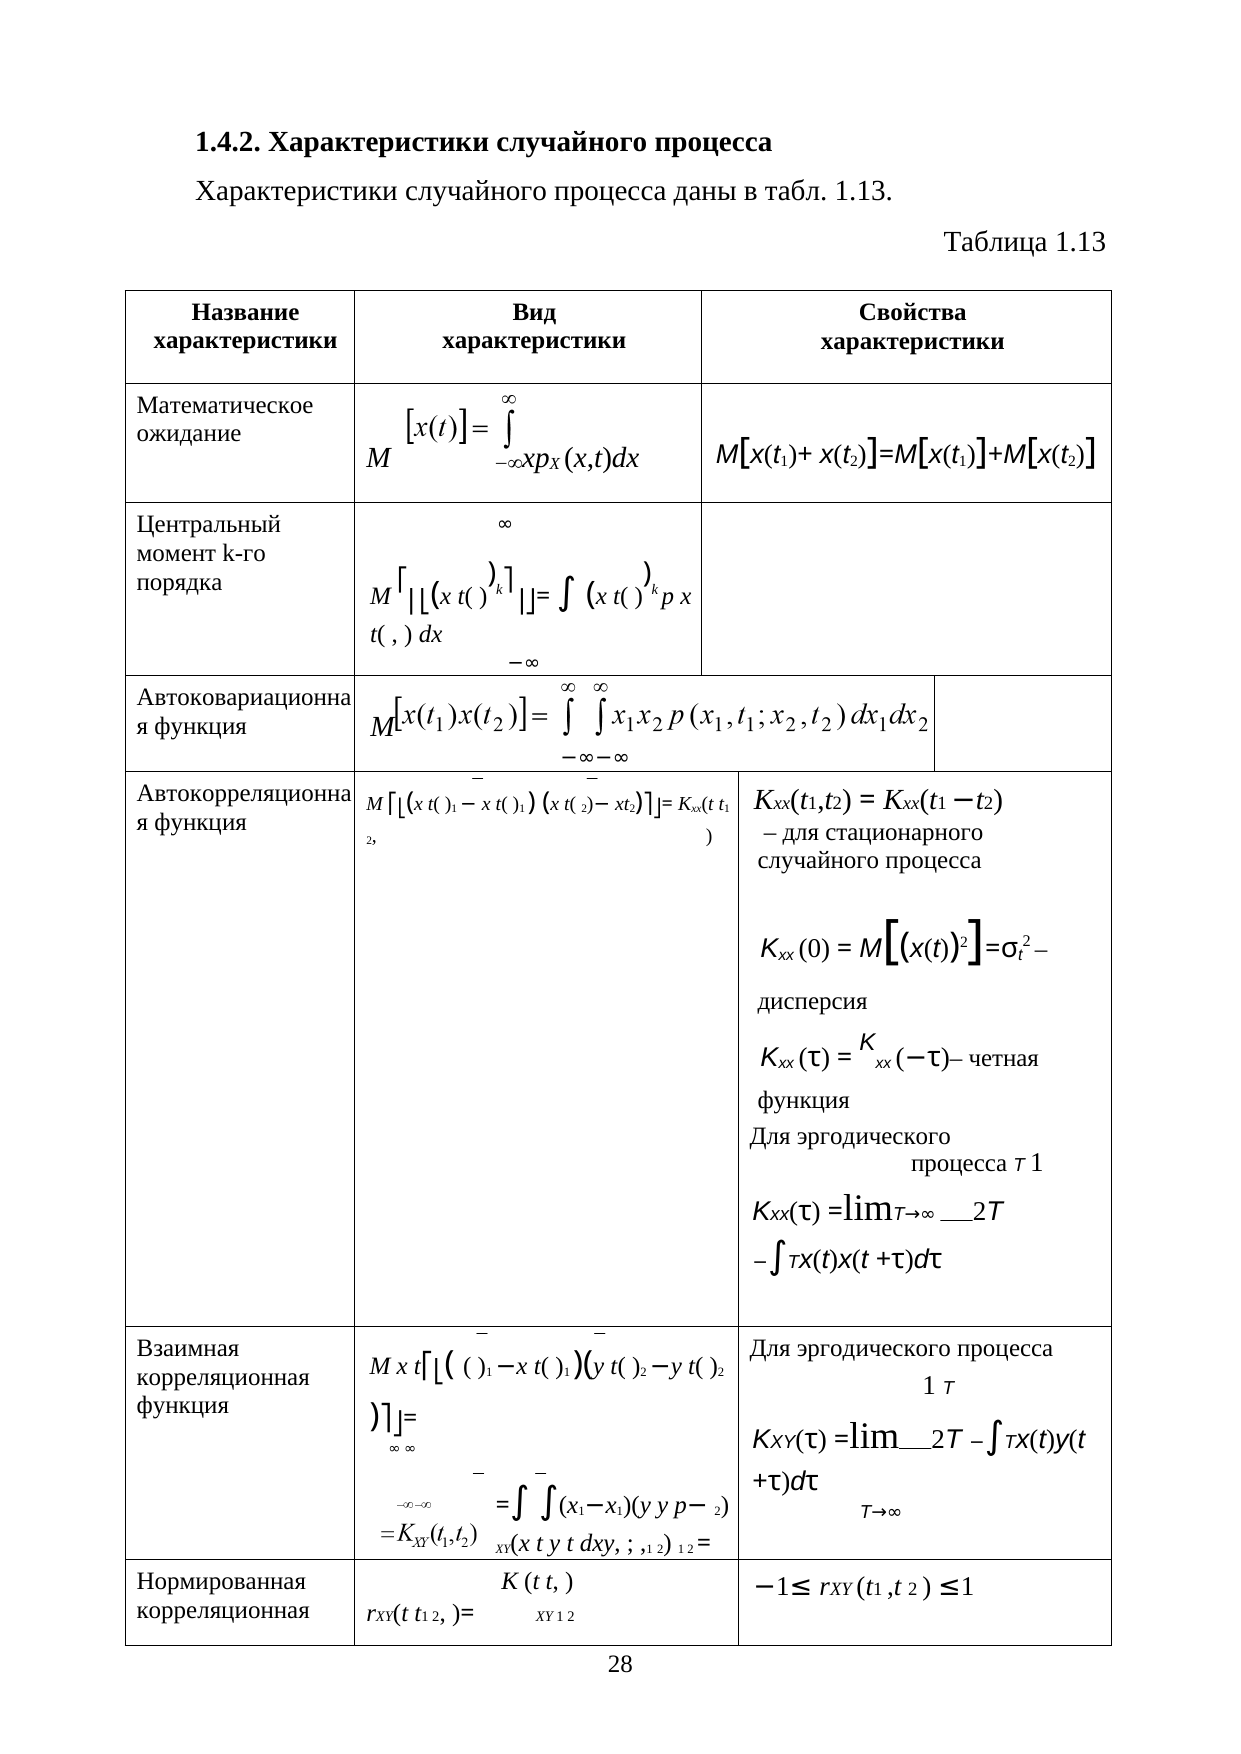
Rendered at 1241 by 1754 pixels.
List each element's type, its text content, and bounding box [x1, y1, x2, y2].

table_cell Взаимная корреляционная функция [126, 1327, 354, 1559]
table_header Название характеристики [126, 291, 354, 383]
picture [394, 682, 928, 736]
table_cell [935, 676, 1111, 771]
table_cell M x t⎡⎣( ( )1 −x t( )1 )(y t( )2 −y t( )2 )⎤⎦= ∞ ∞ =∫ ∫(x1−x1)(y y p− 2) XY(x t y t dxy, ; ,1 2) 1 2 = [355, 1327, 738, 1559]
picture [406, 394, 522, 468]
table_cell M ⎡⎣(x t( )1 − x t( )1 ) (x t( 2)− xt2)⎤⎦= Kxx(t t1 2, ) [355, 772, 738, 1326]
table_cell −1≤ rXY (t1 ,t 2 ) ≤1 rXY (t1 ,t 2 ) = rXY (t 2 ,t1 ) [739, 1560, 1111, 1645]
table_cell Центральный момент k-го порядка [126, 503, 354, 675]
table_cell [702, 503, 1111, 675]
picture [380, 1501, 477, 1547]
text Таблица 1.13 [136, 224, 1106, 257]
table_cell M[x(t1)+ x(t2)]=M[x(t1)]+M[x(t2)] [702, 384, 1111, 502]
table_cell M xpX (x,t)dx [355, 384, 701, 502]
table_cell Автокорреляционная функция [126, 772, 354, 1326]
table_header Свойства характеристики [702, 291, 1111, 383]
table_cell K (t t, ) rXY(t t1 2, )= XY 1 2 KXX(t t K t t1 1, ) YY( 2 2, ) rXX(t t1 2, )= XX (t t1 2, ) K KXX (t t K1 1, ) XX (t t2 2, ) [355, 1560, 738, 1645]
text Характеристики случайного процесса даны в табл. 1.13. [195, 173, 1106, 207]
table_cell Математическое ожидание [126, 384, 354, 502]
table_cell Автоковариационная функция [126, 676, 354, 771]
table_header Вид характеристики [355, 291, 701, 383]
subtitle 1.4.2. Характеристики случайного процесса [195, 124, 1121, 157]
table_cell Для эргодического процесса 1 T KXY(τ) =lim2T −∫Tx(t)y(t +τ)dτ T→∞ [739, 1327, 1111, 1559]
table_cell Нормированная корреляционная функция [126, 1560, 354, 1645]
table_cell Kxx(t1,t2) = Kxx(t1 −t2) – для стационарного случайного процесса Kxx (0) = M[(x(t))2]=σt2 – дисперсия Kxx (τ) = Kxx (−τ)– четная функция Для эргодического процесса T 1 Kxx(τ) =limT→∞ 2T −∫Tx(t)x(t +τ)dτ [739, 772, 1111, 1326]
table_cell ∞ M ⎡⎢⎣(x t( ))k⎤⎥⎦= ∫ (x t( ))k p x t( , ) dx −∞ [355, 503, 701, 675]
table_cell M −∞−∞ [355, 676, 934, 771]
